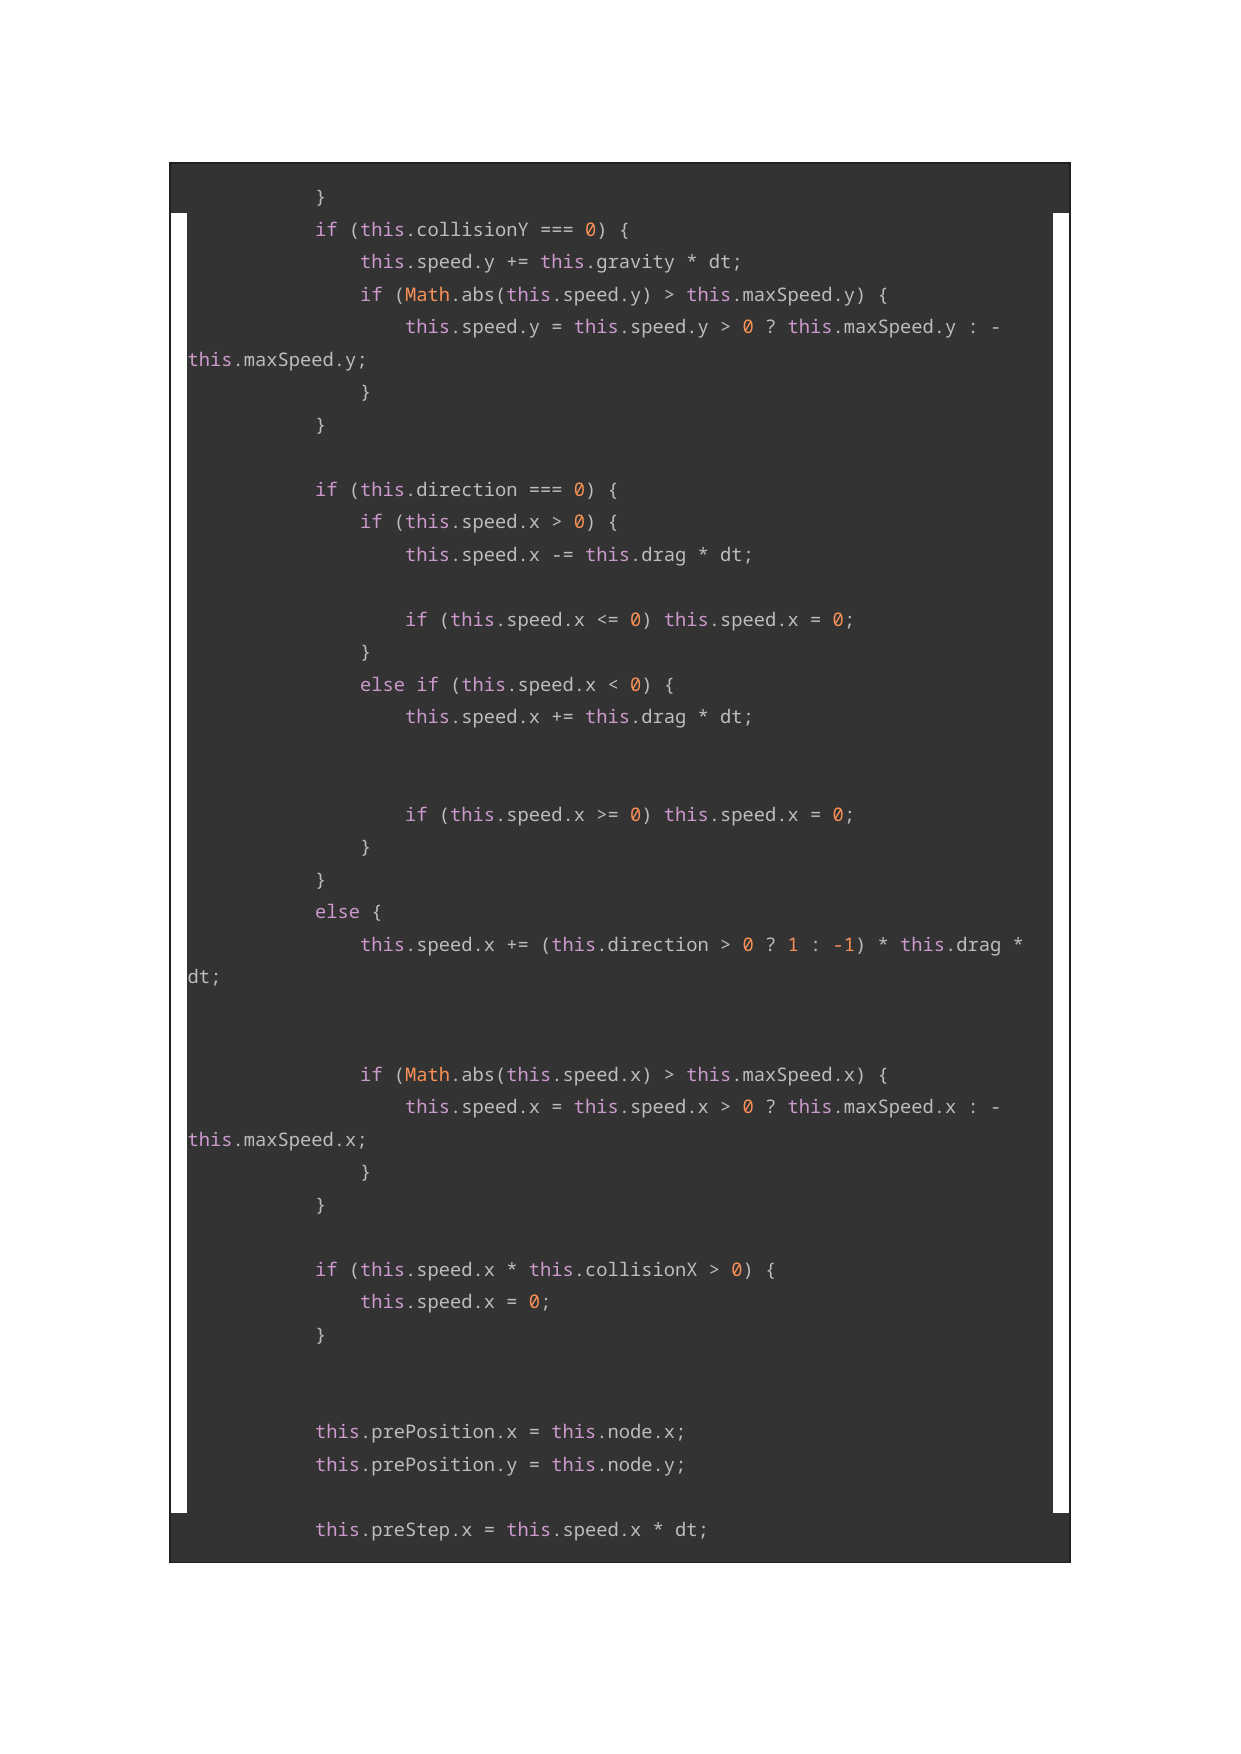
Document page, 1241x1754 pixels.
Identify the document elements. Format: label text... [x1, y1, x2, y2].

text else if (this.speed.x < 0) { [187, 668, 1053, 700]
text if (this.collisionY === 0) { [187, 213, 1053, 245]
text } [187, 830, 1053, 863]
text if (this.speed.x <= 0) this.speed.x = 0; [187, 603, 1053, 635]
text if (Math.abs(this.speed.y) > this.maxSpeed.y) { [187, 278, 1053, 310]
text this.speed.x -= this.drag * dt; [187, 538, 1053, 570]
text this.prePosition.y = this.node.y; [187, 1448, 1053, 1480]
text this.prePosition.x = this.node.x; [187, 1415, 1053, 1448]
text this.speed.x += this.drag * dt; [187, 700, 1053, 733]
text } [187, 408, 1053, 440]
text } [187, 1318, 1053, 1350]
text else { [187, 895, 1053, 928]
text this.speed.x += (this.direction > 0 ? 1 : -1) * this.drag * dt; [187, 928, 1053, 993]
text this.speed.y += this.gravity * dt; [187, 245, 1053, 278]
text this.speed.y = this.speed.y > 0 ? this.maxSpeed.y : -this.maxSpeed.y; [187, 310, 1053, 375]
text if (this.speed.x * this.collisionX > 0) { [187, 1253, 1053, 1285]
text } [187, 635, 1053, 668]
text } [187, 1155, 1053, 1188]
text this.speed.x = 0; [187, 1285, 1053, 1318]
text } [187, 375, 1053, 408]
text } [171, 164, 1069, 213]
text if (this.speed.x > 0) { [187, 505, 1053, 538]
text } [187, 863, 1053, 895]
text this.preStep.x = this.speed.x * dt; [171, 1494, 1069, 1562]
text if (this.speed.x >= 0) this.speed.x = 0; [187, 798, 1053, 830]
text this.speed.x = this.speed.x > 0 ? this.maxSpeed.x : -this.maxSpeed.x; [187, 1090, 1053, 1155]
text if (Math.abs(this.speed.x) > this.maxSpeed.x) { [187, 1058, 1053, 1090]
text } [187, 1188, 1053, 1220]
text if (this.direction === 0) { [187, 473, 1053, 505]
